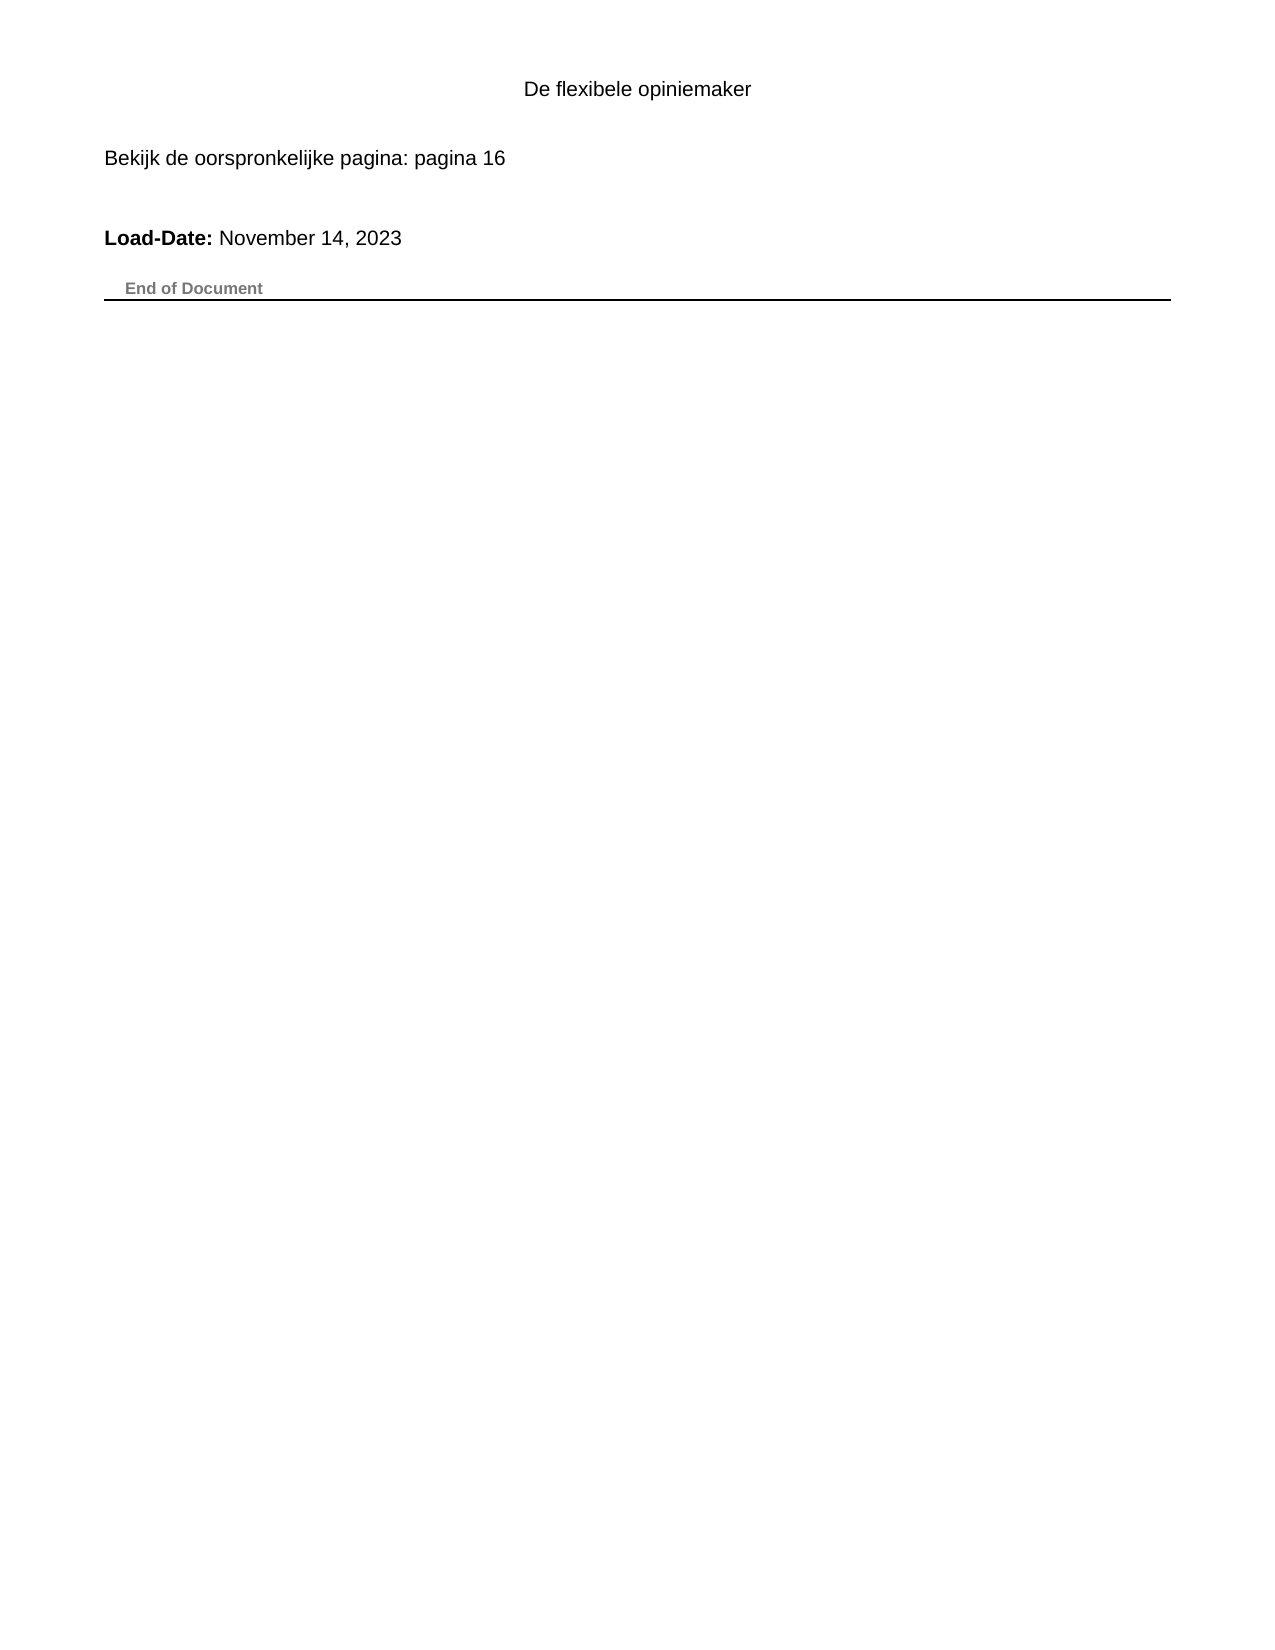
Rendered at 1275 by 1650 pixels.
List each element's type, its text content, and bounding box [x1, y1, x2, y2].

text Bekijk de oorspronkelijke pagina: pagina 16 [104, 142, 1171, 169]
text End of Document [125, 279, 1171, 298]
text Load-Date: November 14, 2023 [104, 194, 1171, 250]
